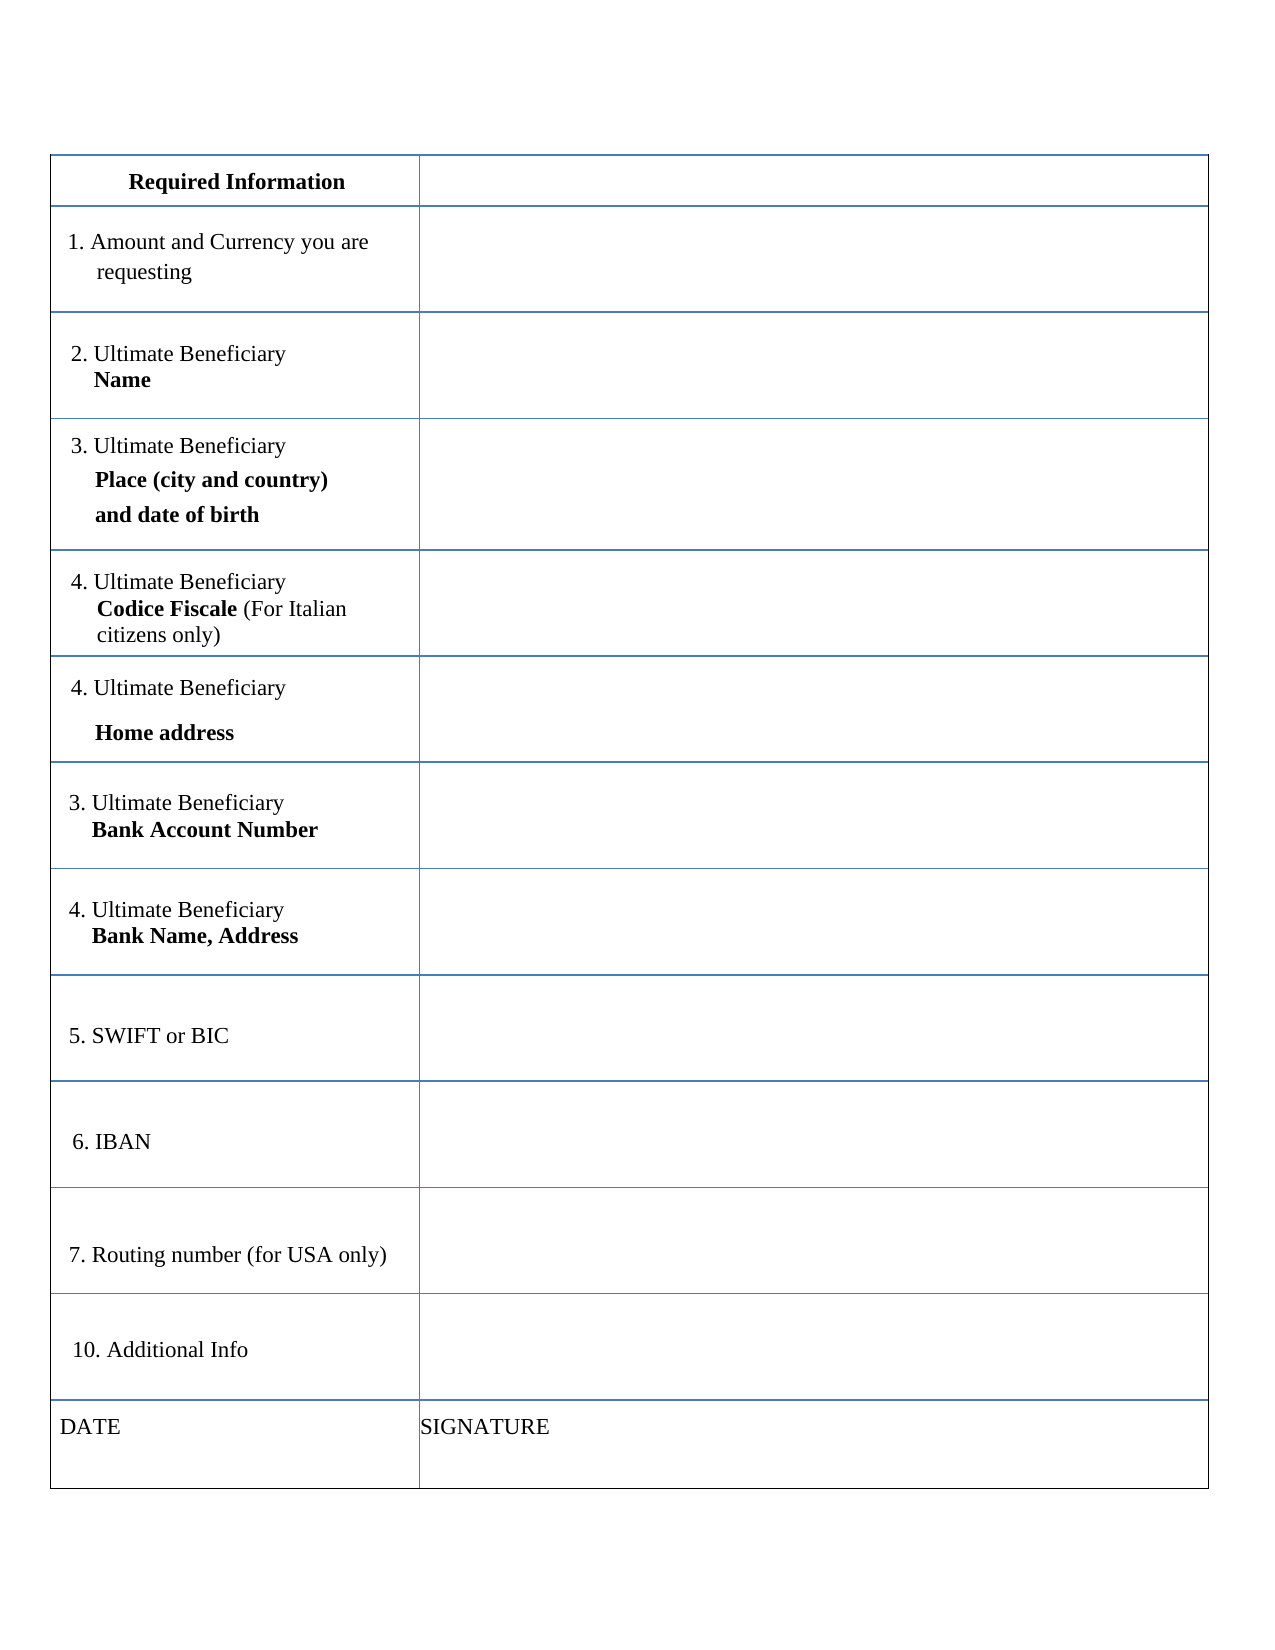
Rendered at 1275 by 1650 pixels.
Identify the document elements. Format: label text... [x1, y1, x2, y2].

table_cell 7. Routing number (for USA only) [51, 1188, 419, 1293]
table_header [420, 156, 1208, 205]
table_cell [420, 763, 1208, 867]
table_cell [420, 1082, 1208, 1186]
table_cell [420, 419, 1208, 549]
table_cell SIGNATURE [420, 1401, 1208, 1488]
table_cell 1. Amount and Currency you are requesting [51, 207, 419, 311]
table_header Required Information [51, 156, 419, 205]
table_cell 10. Additional Info [51, 1294, 419, 1399]
table_cell 3. Ultimate Beneficiary Place (city and country) and date of birth [51, 419, 419, 549]
table_cell DATE [51, 1401, 419, 1488]
table_cell [420, 551, 1208, 655]
table_cell 5. SWIFT or BIC [51, 976, 419, 1080]
table_cell [420, 1188, 1208, 1293]
table_cell [420, 869, 1208, 974]
table_cell 4. Ultimate Beneficiary Bank Name, Address [51, 869, 419, 974]
table_cell [420, 207, 1208, 311]
table_cell [420, 313, 1208, 417]
table_cell 4. Ultimate Beneficiary Home address [51, 657, 419, 761]
table_cell 3. Ultimate Beneficiary Bank Account Number [51, 763, 419, 867]
table_cell 4. Ultimate Beneficiary Codice Fiscale (For Italian citizens only) [51, 551, 419, 655]
table_cell [420, 657, 1208, 761]
table_cell [420, 1294, 1208, 1399]
table_cell 6. IBAN [51, 1082, 419, 1186]
table_cell 2. Ultimate Beneficiary Name [51, 313, 419, 417]
table_cell [420, 976, 1208, 1080]
